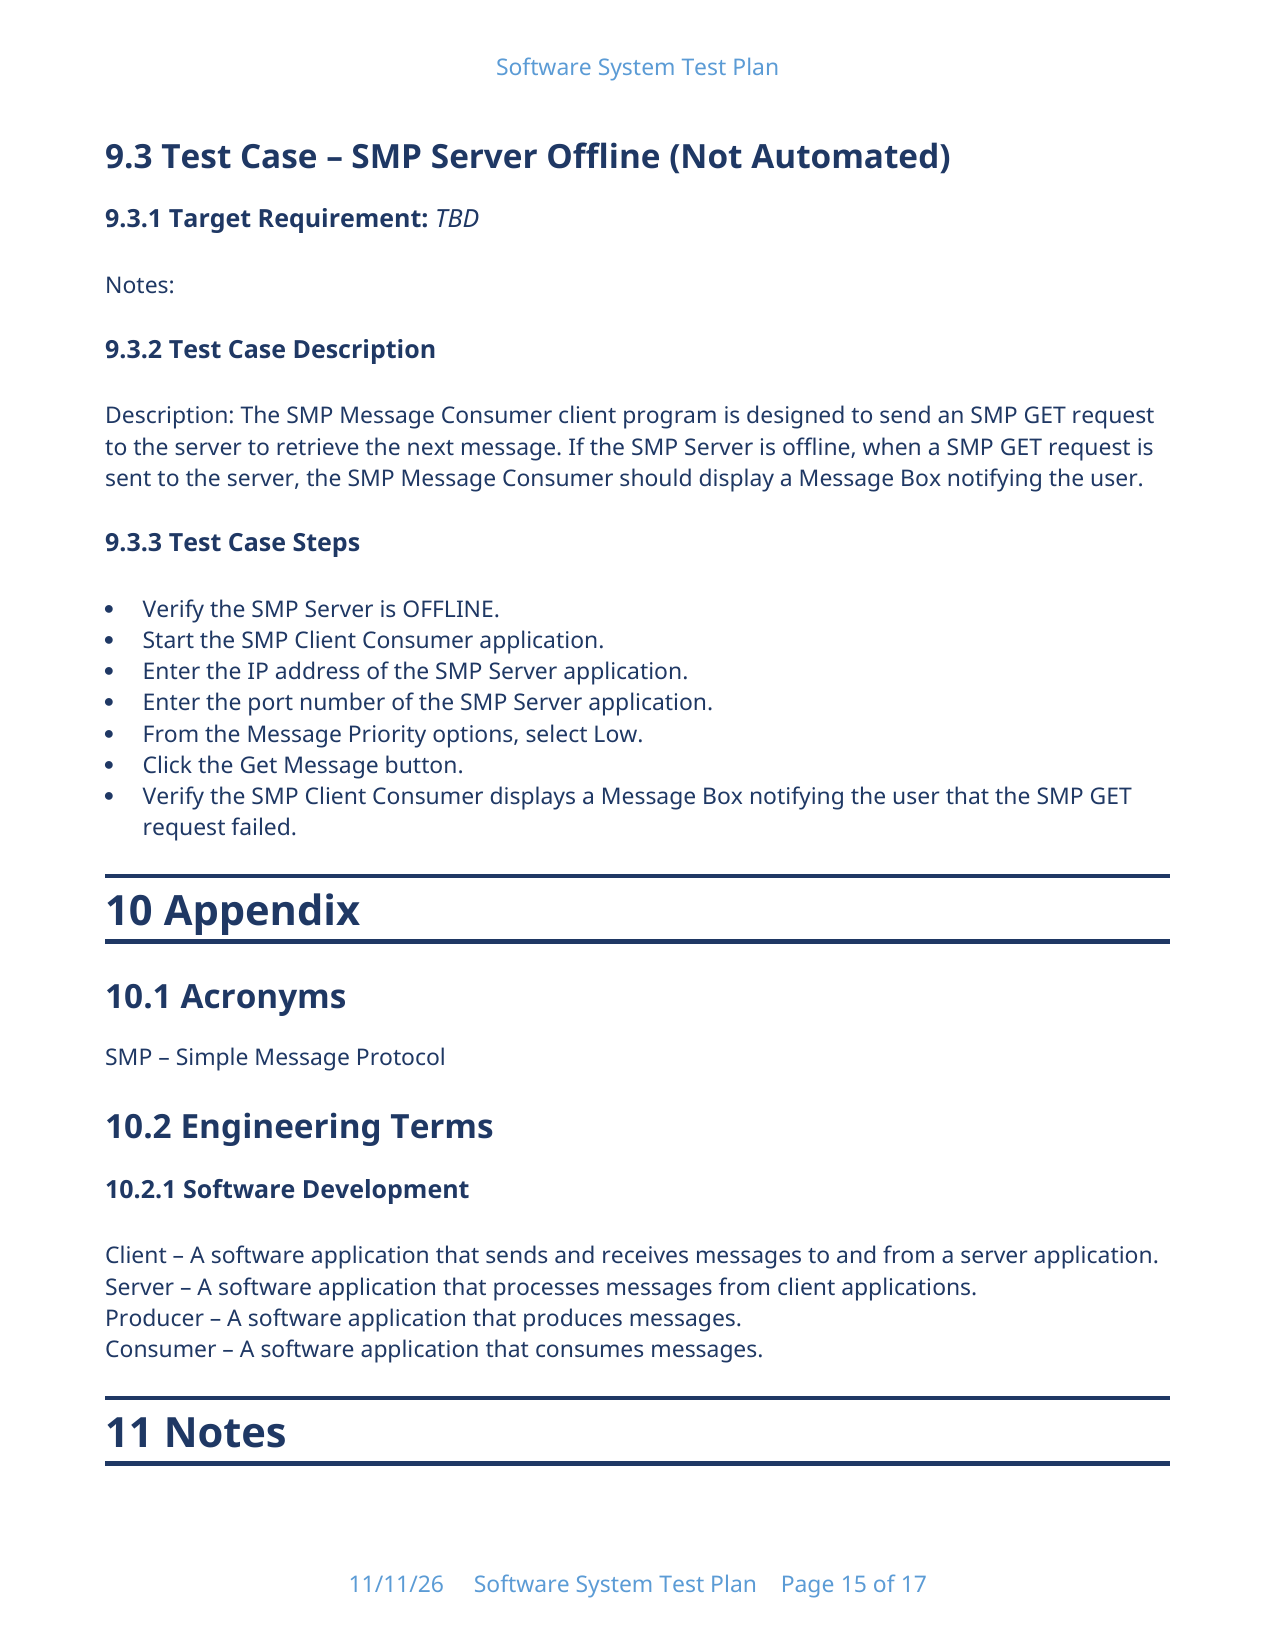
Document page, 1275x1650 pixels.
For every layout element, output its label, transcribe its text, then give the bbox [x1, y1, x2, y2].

list Verify the SMP Server is OFFLINE. [105, 592, 1170, 624]
text SMP – Simple Message Protocol [105, 1041, 1170, 1072]
text Consumer – A software application that consumes messages. [105, 1333, 1170, 1364]
subtitle Target Requirement: TBD [105, 201, 1170, 235]
text Notes: [105, 269, 1170, 300]
subtitle Software Development [105, 1171, 1170, 1205]
subtitle Test Case Steps [105, 524, 1170, 558]
text Client – A software application that sends and receives messages to and from a server application. [105, 1239, 1170, 1271]
list Enter the port number of the SMP Server application. [105, 686, 1170, 717]
list Click the Get Message button. [105, 749, 1170, 780]
list Start the SMP Client Consumer application. [105, 624, 1170, 655]
list From the Message Priority options, select Low. [105, 717, 1170, 749]
text Server – A software application that processes messages from client applications. [105, 1271, 1170, 1302]
subtitle Notes [105, 1400, 1170, 1461]
subtitle Engineering Terms [105, 1103, 1170, 1148]
list Enter the IP address of the SMP Server application. [105, 655, 1170, 686]
subtitle Acronyms [105, 972, 1170, 1018]
list Verify the SMP Client Consumer displays a Message Box notifying the user that the SMP GET request failed. [105, 780, 1170, 842]
subtitle Test Case Description [105, 331, 1170, 365]
subtitle Appendix [105, 878, 1170, 939]
text Description: The SMP Message Consumer client program is designed to send an SMP GET request to the server to retrieve the next message. If the SMP Server is offline, when a SMP GET request is sent to the server, the SMP Message Consumer should display a Message Box notifying the user. [105, 399, 1170, 493]
text Producer – A software application that produces messages. [105, 1302, 1170, 1333]
subtitle Test Case – SMP Server Offline (Not Automated) [105, 132, 1170, 178]
